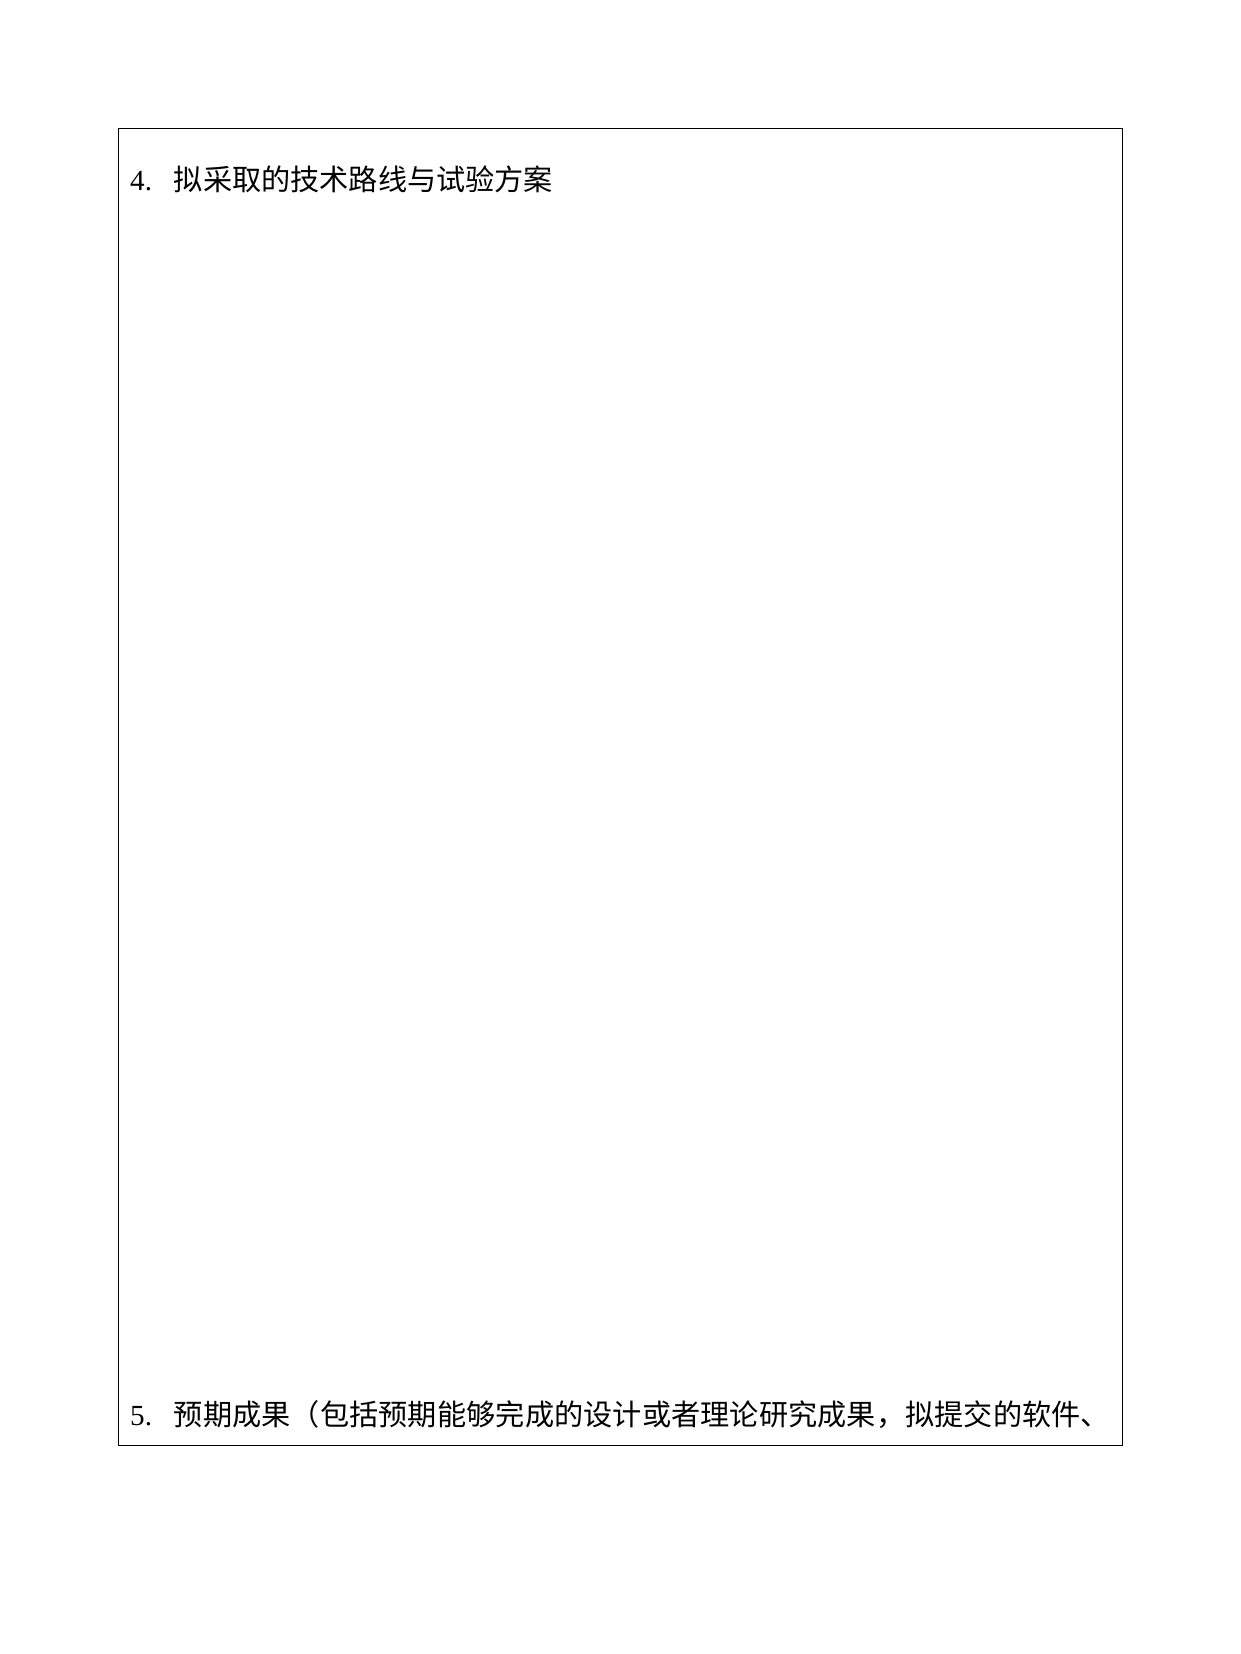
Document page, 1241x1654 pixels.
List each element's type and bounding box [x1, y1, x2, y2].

table_header [119, 129, 1122, 1445]
